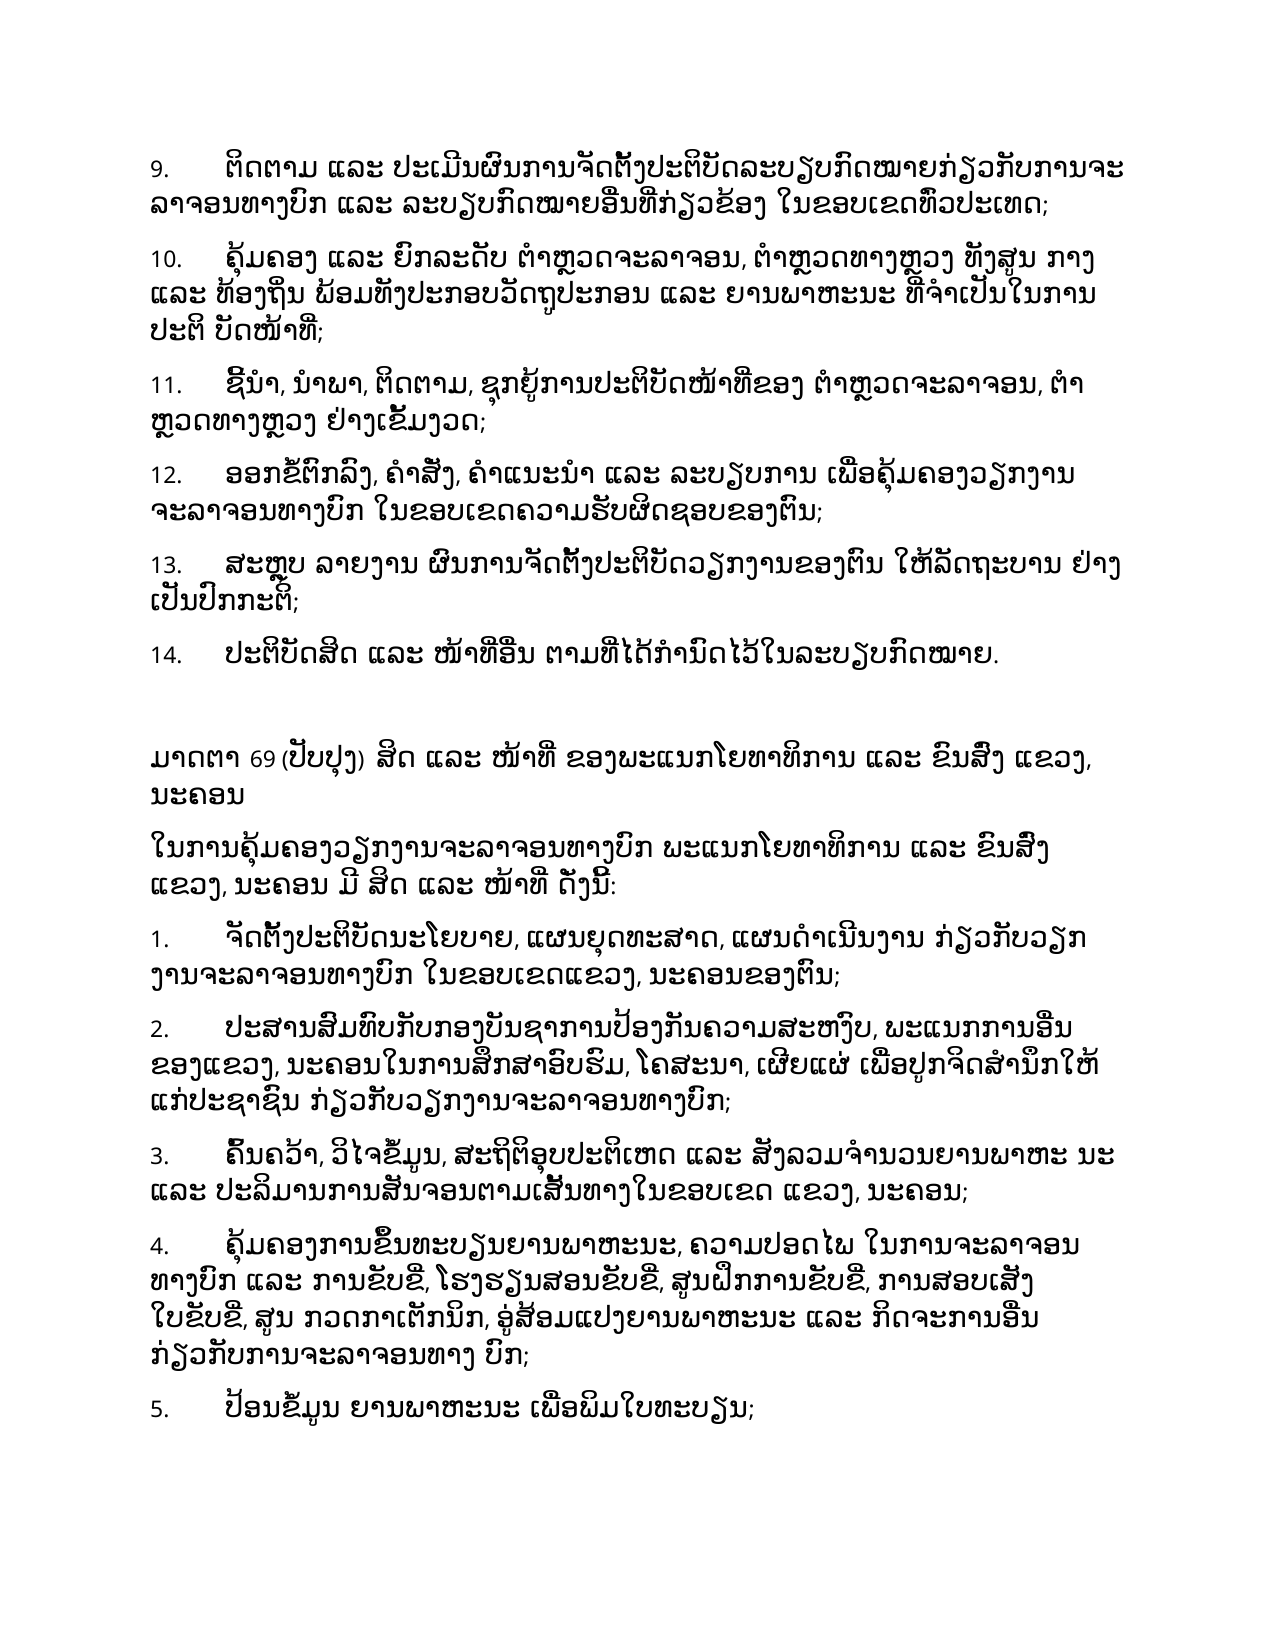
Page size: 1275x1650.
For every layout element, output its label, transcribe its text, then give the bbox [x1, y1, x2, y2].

text 9. ຕິດຕາມ ແລະ ປະເມີນຜົນການຈັດຕັ້ງປະຕິບັດລະບຽບກົດໝາຍກ່ຽວກັບການຈະ ລາຈອນທາງບົກ ແລະ ລະບຽບກົດໝາຍອື່ນທີ່ກ່ຽວຂ້ອງ ໃນຂອບເຂດທົ່ວປະເທດ; [150, 150, 1125, 221]
text 14. ປະຕິບັດສິດ ແລະ ໜ້າທີ່ອື່ນ ຕາມທີ່ໄດ້ກໍານົດໄວ້ໃນລະບຽບກົດໝາຍ. [150, 637, 1125, 671]
text 11. ຊີ້ນຳ, ນຳພາ, ຕິດຕາມ, ຊຸກຍູ້ການປະຕິບັດໜ້າທີ່ຂອງ ຕຳຫຼວດຈະລາຈອນ, ຕໍາຫຼວດທາງຫຼວງ ຢ່າງເຂັ້ມງວດ; [150, 367, 1125, 437]
text 5. ປ້ອນຂໍ້ມູນ ຍານພາຫະນະ ເພື່ອພິມໃບທະບຽນ; [150, 1390, 1125, 1424]
text 4. ຄຸ້ມຄອງການຂຶ້ນທະບຽນຍານພາຫະນະ, ຄວາມປອດໄພ ໃນການຈະລາຈອນ ທາງບົກ ແລະ ການຂັບຂີ່, ໂຮງຮຽນສອນຂັບຂີ່, ສູນຝຶກການຂັບຂີ່, ການສອບເສັງໃບຂັບຂີ່, ສູນ ກວດກາເຕັກນິກ, ອູ່ສ້ອມແປງຍານພາຫະນະ ແລະ ກິດຈະການອື່ນ ກ່ຽວກັບການຈະລາຈອນທາງ ບົກ; [150, 1227, 1125, 1371]
text ໃນການຄຸ້ມຄອງວຽກງານຈະລາຈອນທາງບົກ ພະແນກໂຍທາທິການ ແລະ ຂົນສົ່ງ ແຂວງ, ນະຄອນ ມີ ສິດ ແລະ ໜ້າທີ່ ດັ່ງນີ້: [150, 830, 1125, 901]
text 12. ອອກຂໍ້ຕົກລົງ, ຄຳສັ່ງ, ຄຳແນະນຳ ແລະ ລະບຽບການ ເພື່ອຄຸ້ມຄອງວຽກງານຈະລາຈອນທາງບົກ ໃນຂອບເຂດຄວາມຮັບຜິດຊອບຂອງຕົນ; [150, 457, 1125, 527]
text 3. ຄົ້ນຄວ້າ, ວິໄຈຂໍ້ມູນ, ສະຖິຕິອຸບປະຕິເຫດ ແລະ ສັງລວມຈໍານວນຍານພາຫະ ນະ ແລະ ປະລິມານການສັນຈອນຕາມເສັ້ນທາງໃນຂອບເຂດ ແຂວງ, ນະຄອນ; [150, 1137, 1125, 1208]
text 2. ປະສານສົມທົບກັບກອງບັນຊາການປ້ອງກັນຄວາມສະຫງົບ, ພະແນກການອື່ນ ຂອງແຂວງ, ນະຄອນໃນການສຶກສາອົບຮົມ, ໂຄສະນາ, ເຜີຍແຜ່ ເພື່ອປູກຈິດສໍານຶກໃຫ້ແກ່ປະຊາຊົນ ກ່ຽວກັບວຽກງານຈະລາຈອນທາງບົກ; [150, 1010, 1125, 1118]
text 10. ຄຸ້ມຄອງ ແລະ ຍົກລະດັບ ຕຳຫຼວດຈະລາຈອນ, ຕໍາຫຼວດທາງຫຼວງ ທັງສູນ ກາງ ແລະ ທ້ອງຖິ່ນ ພ້ອມທັງປະກອບວັດຖູປະກອນ ແລະ ຍານພາຫະນະ ທີ່ຈຳເປັນໃນການປະຕິ ບັດໜ້າທີ່; [150, 240, 1125, 347]
text 1. ຈັດຕັ້ງປະຕິບັດນະໂຍບາຍ, ແຜນຍຸດທະສາດ, ແຜນດຳເນີນງານ ກ່ຽວກັບວຽກ ງານຈະລາຈອນທາງບົກ ໃນຂອບເຂດແຂວງ, ນະຄອນຂອງຕົນ; [150, 920, 1125, 991]
text ມາດຕາ 69 (ປັບປຸງ) ສິດ ແລະ ໜ້າທີ່ ຂອງພະແນກໂຍທາທິການ ແລະ ຂົນສົ່ງ ແຂວງ, ນະຄອນ [150, 740, 1125, 811]
text 13. ສະຫຼຸບ ລາຍງານ ຜົນການຈັດຕັ້ງປະຕິບັດວຽກງານຂອງຕົນ ໃຫ້ລັດຖະບານ ຢ່າງເປັນປົກກະຕິ; [150, 547, 1125, 617]
